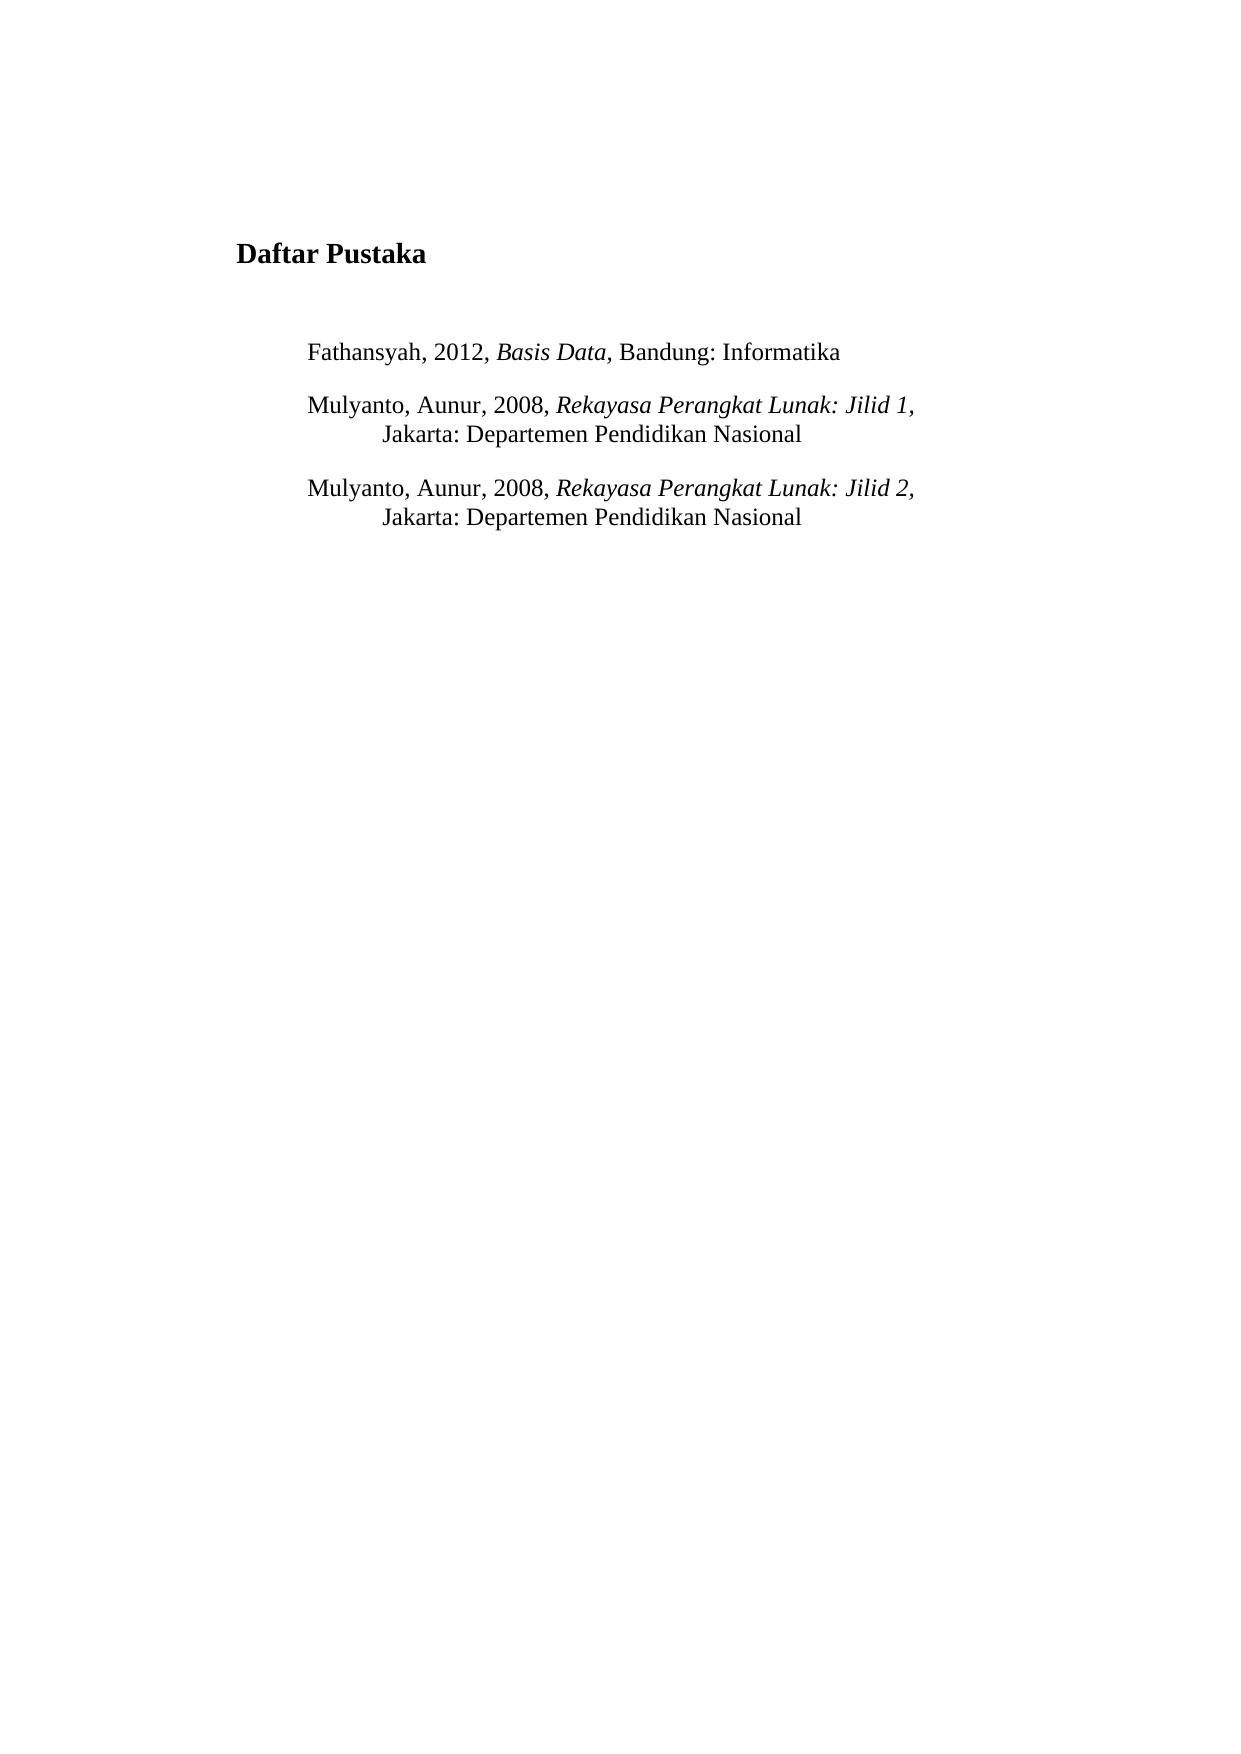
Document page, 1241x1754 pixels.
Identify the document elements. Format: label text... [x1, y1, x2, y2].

text Daftar Pustaka [236, 236, 1063, 270]
text Mulyanto, Aunur, 2008, Rekayasa Perangkat Lunak: Jilid 2, Jakarta: Departemen Pendidikan Nasional [307, 473, 992, 531]
text Mulyanto, Aunur, 2008, Rekayasa Perangkat Lunak: Jilid 1, Jakarta: Departemen Pendidikan Nasional [307, 391, 992, 448]
text Fathansyah, 2012, Basis Data, Bandung: Informatika [307, 337, 992, 366]
